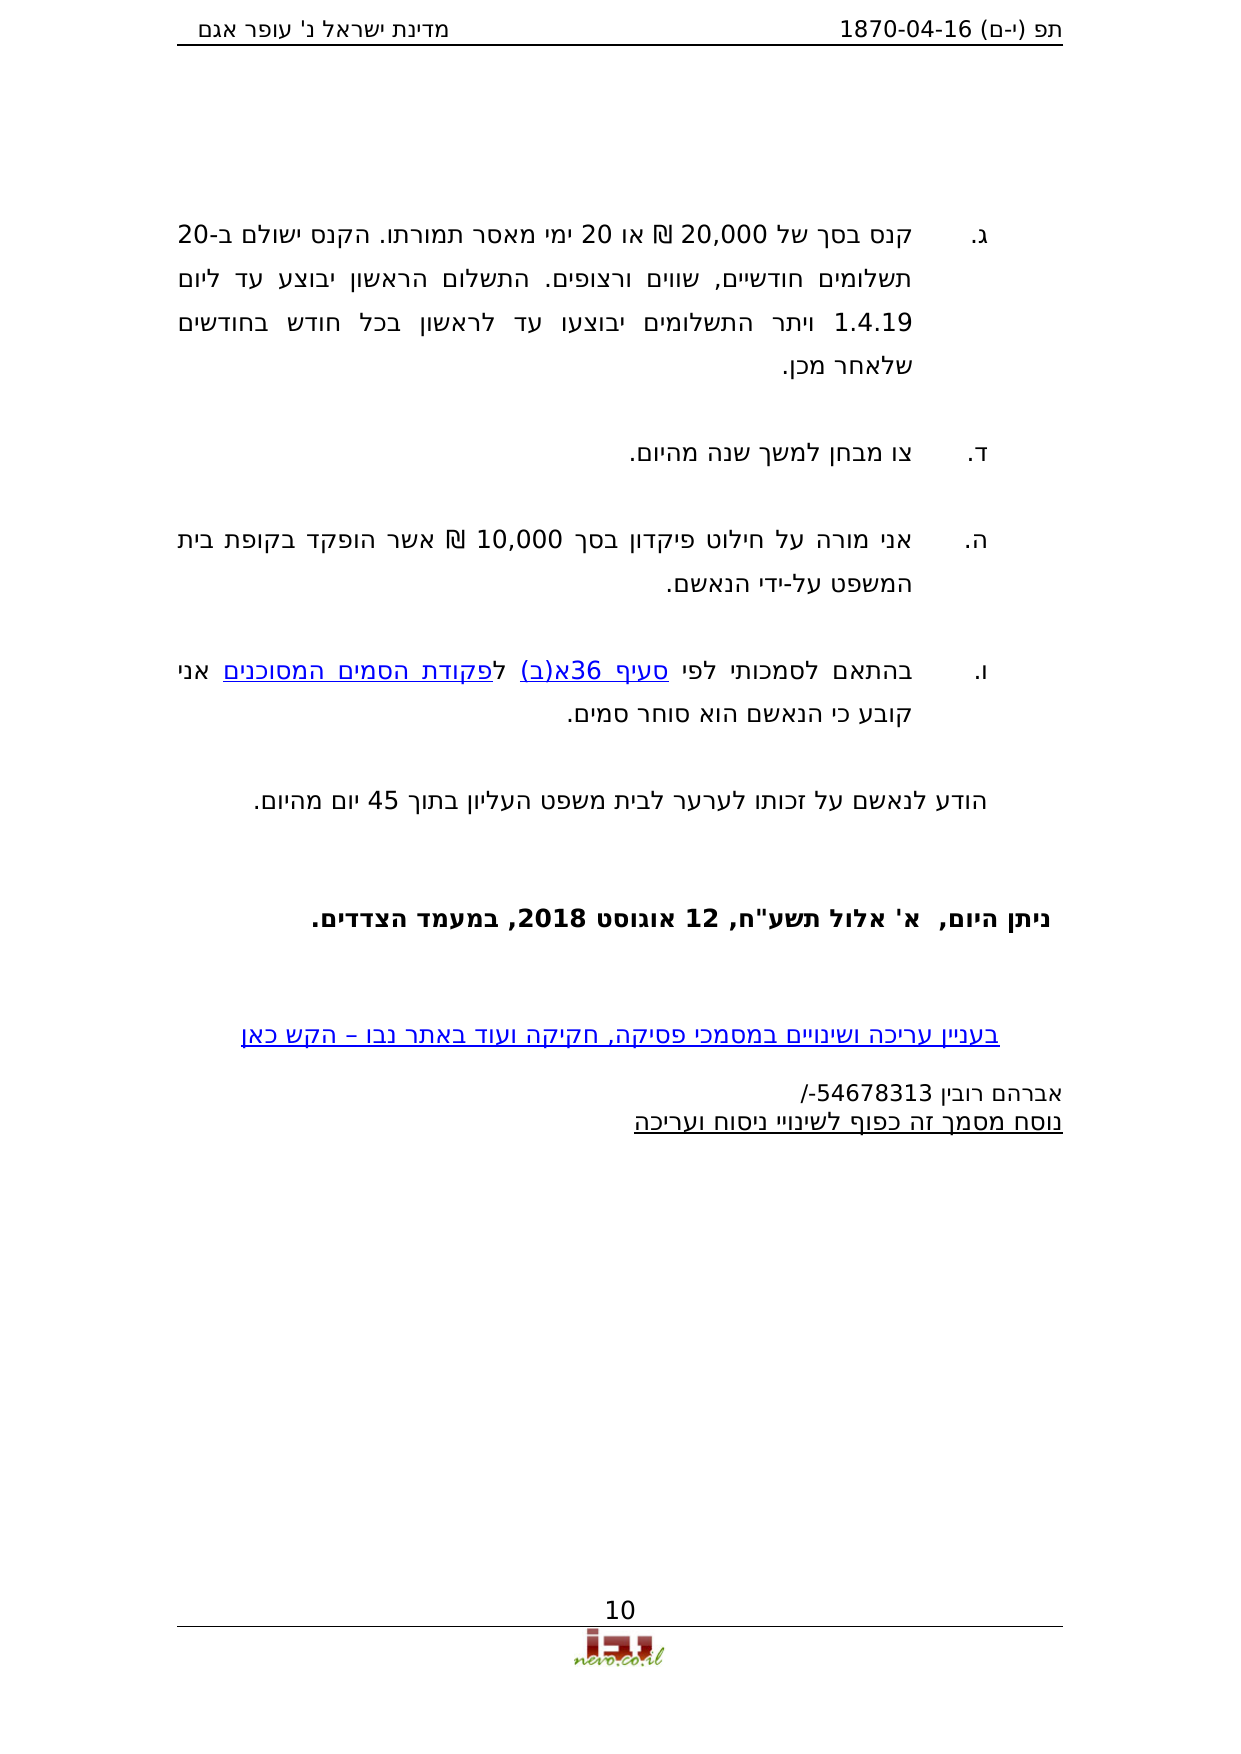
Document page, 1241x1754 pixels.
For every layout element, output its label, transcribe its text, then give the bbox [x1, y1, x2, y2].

picture [574, 1628, 666, 1667]
text 54678313ניתן היום, א' אלול תשע"ח, 12 אוגוסט 2018, במעמד הצדדים. [177, 904, 1063, 934]
text בעניין עריכה ושינויים במסמכי פסיקה, חקיקה ועוד באתר נבו – הקש כאן [177, 1020, 1063, 1049]
text ה. אני מורה על חילוט פיקדון בסך 10,000 ₪ אשר הופקד בקופת בית המשפט על-ידי הנאשם. [177, 525, 988, 598]
text אברהם רובין 54678313-/ [177, 1080, 1063, 1107]
text הודע לנאשם על זכותו לערער לבית משפט העליון בתוך 45 יום מהיום. [177, 787, 988, 816]
text נוסח מסמך זה כפוף לשינויי ניסוח ועריכה [177, 1107, 1063, 1136]
text ד. צו מבחן למשך שנה מהיום. [177, 438, 988, 468]
text ג. קנס בסך של 20,000 ₪ או 20 ימי מאסר תמורתו. הקנס ישולם ב-20 תשלומים חודשיים, שווים ורצופים. התשלום הראשון יבוצע עד ליום 1.4.19 ויתר התשלומים יבוצעו עד לראשון בכל חודש בחודשים שלאחר מכן. [177, 220, 988, 381]
text ו. בהתאם לסמכותי לפי סעיף 36א(ב) לפקודת הסמים המסוכנים אני קובע כי הנאשם הוא סוחר סמים. [177, 656, 988, 729]
